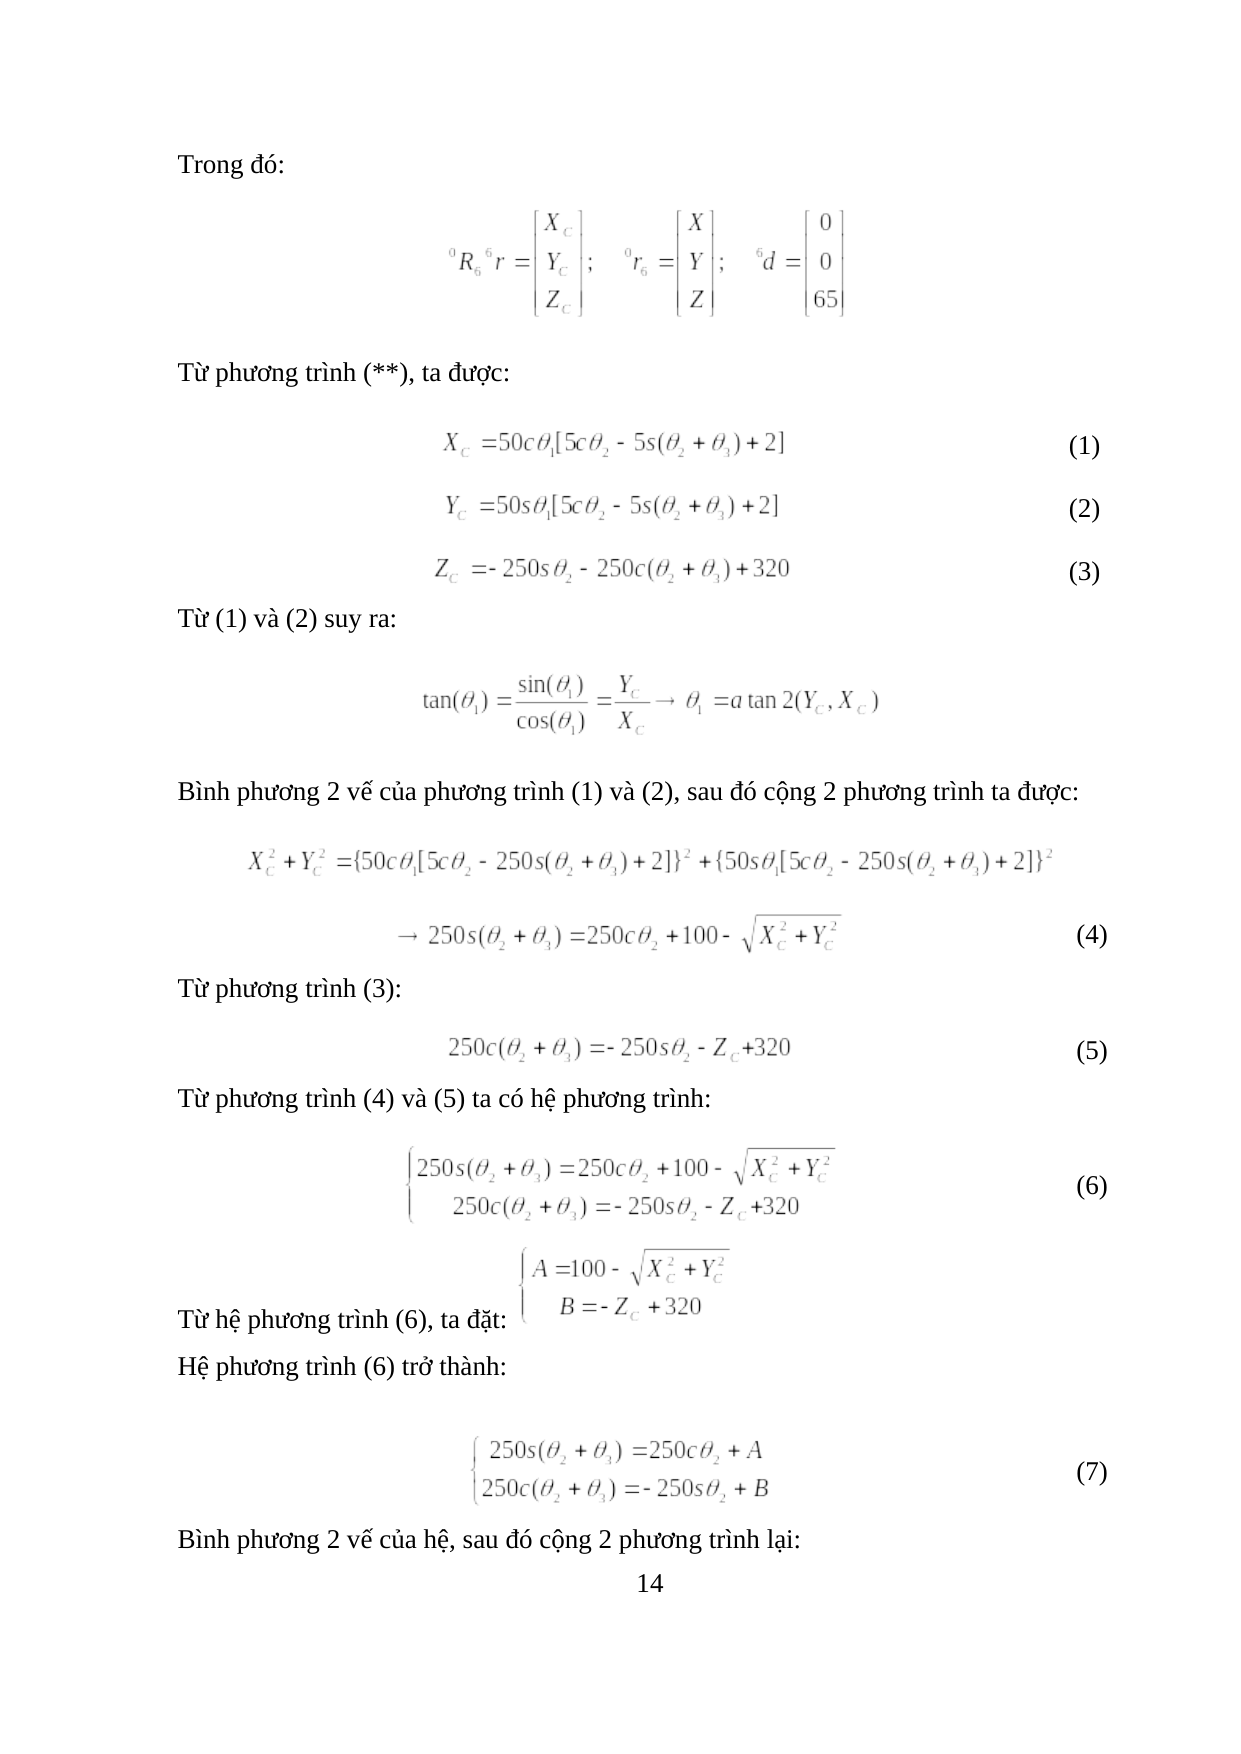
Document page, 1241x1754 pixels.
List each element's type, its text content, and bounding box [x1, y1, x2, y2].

text Từ phương trình (**), ta được: [177, 357, 1122, 388]
table_header (5) [1063, 1019, 1121, 1082]
text Từ phương trình (3): [177, 972, 1122, 1003]
table_header [177, 1019, 1063, 1082]
text Từ hệ phương trình (6), ta đặt: [177, 1241, 1122, 1335]
table_header (7) [1063, 1418, 1121, 1523]
table_header (4) [1063, 896, 1121, 972]
table_cell (3) [1048, 539, 1121, 602]
table_cell (2) [1048, 476, 1121, 539]
table_header (6) [1063, 1128, 1121, 1241]
table_cell [177, 476, 1048, 539]
text Từ phương trình (4) và (5) ta có hệ phương trình: [177, 1082, 1122, 1113]
table_header [177, 413, 1048, 476]
table_header [177, 1128, 1063, 1241]
table_cell [177, 539, 1048, 602]
table_header (1) [1048, 413, 1121, 476]
text Hệ phương trình (6) trở thành: [177, 1350, 1122, 1381]
table_header [177, 1418, 1063, 1523]
text Bình phương 2 vế của hệ, sau đó cộng 2 phương trình lại: [177, 1523, 1122, 1554]
table_header [177, 896, 1063, 972]
text Bình phương 2 vế của phương trình (1) và (2), sau đó cộng 2 phương trình ta được: [177, 775, 1122, 806]
text Trong đó: [177, 148, 1122, 179]
text Từ (1) và (2) suy ra: [177, 602, 1122, 634]
